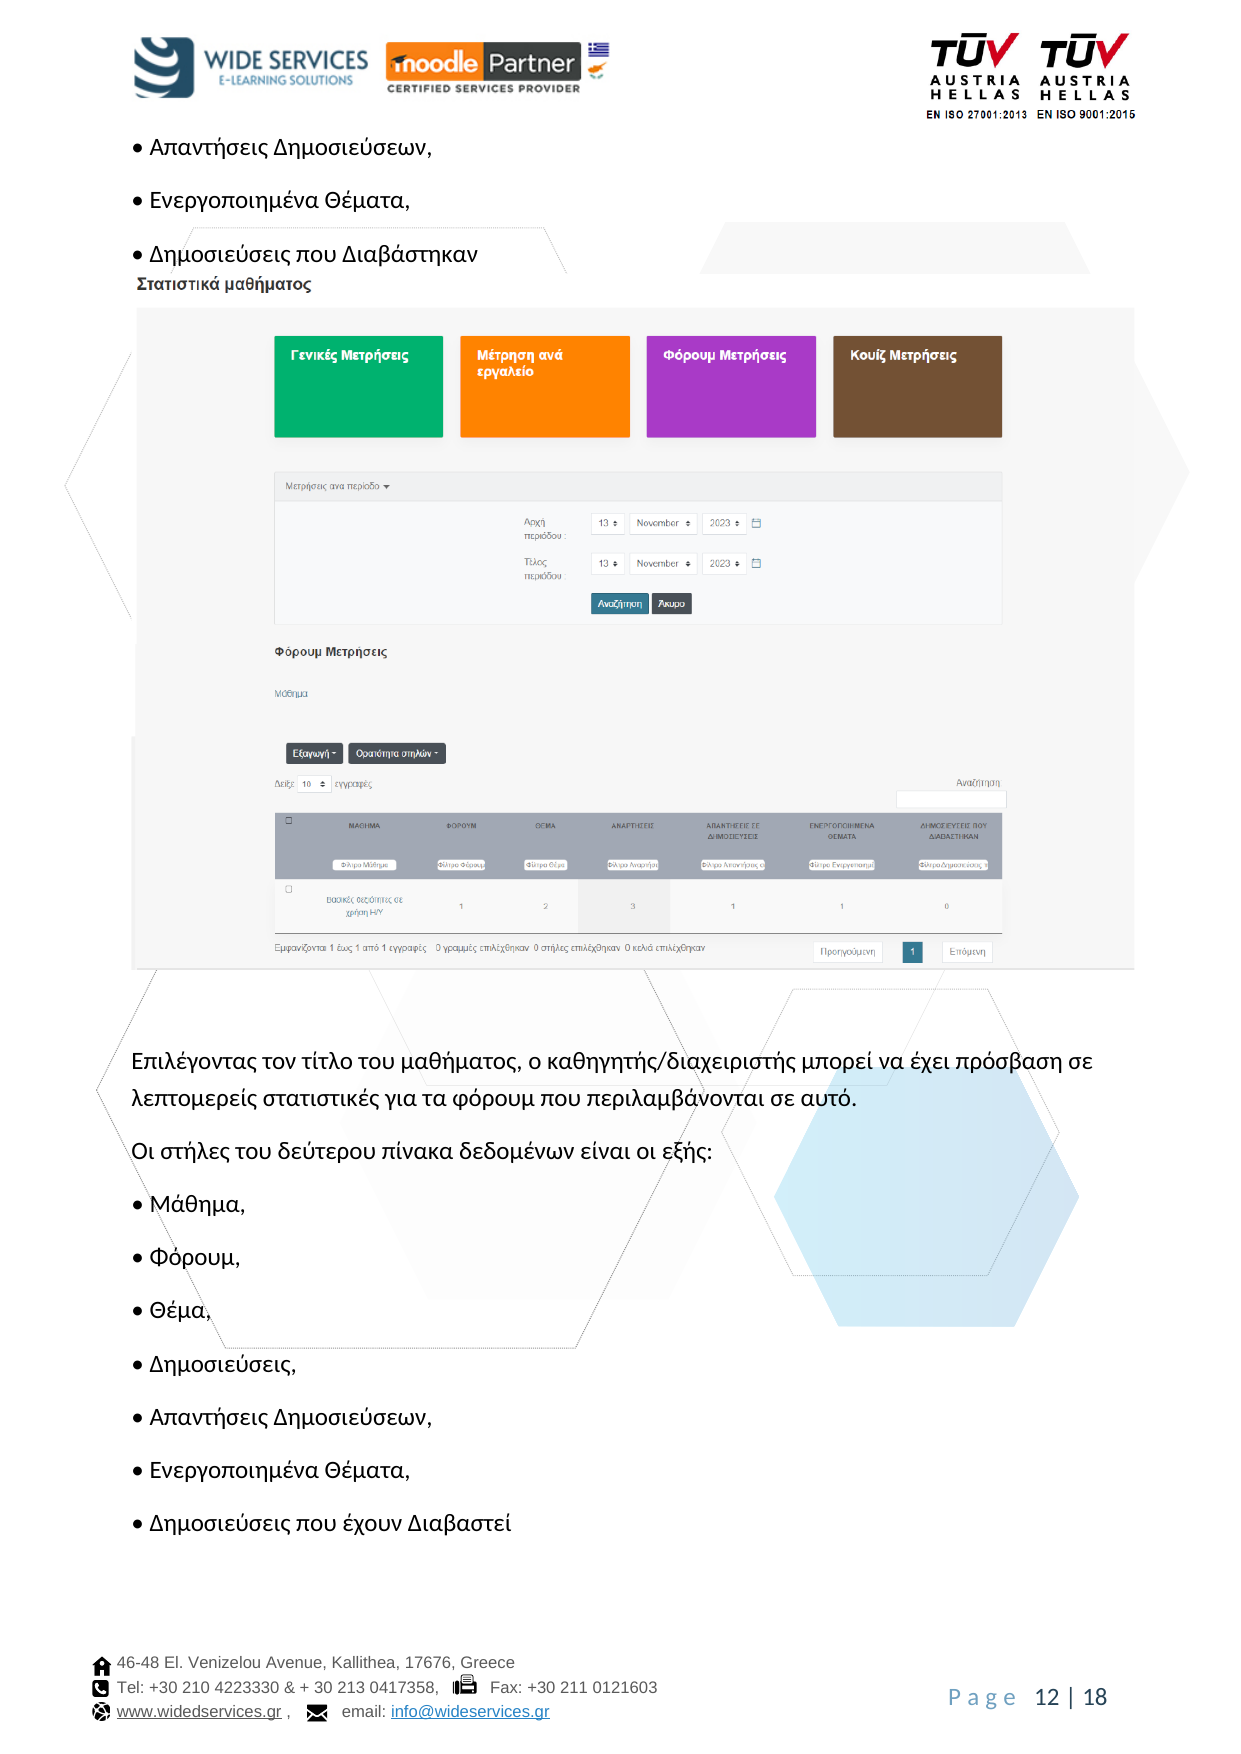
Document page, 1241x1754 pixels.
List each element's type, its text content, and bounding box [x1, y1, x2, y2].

picture [452, 1672, 477, 1697]
picture [92, 1656, 112, 1676]
text Οι στήλες του δεύτερου πίνακα δεδομένων είναι οι εξής: [131, 1135, 1134, 1166]
text • Απαντήσεις Δημοσιεύσεων, [131, 131, 1134, 162]
text • Ενεργοποιημένα Θέματα, [131, 184, 1134, 215]
picture [131, 24, 647, 109]
picture [307, 1703, 328, 1724]
picture [131, 274, 1135, 970]
text • Φόρουμ, [131, 1241, 1134, 1272]
picture [914, 28, 1140, 126]
text • Απαντήσεις Δημοσιεύσεων, [131, 1401, 1134, 1432]
text • Δημοσιεύσεις που έχουν Διαβαστεί [131, 1508, 1134, 1538]
text • Ενεργοποιημένα Θέματα, [131, 1454, 1134, 1485]
text Επιλέγοντας τον τίτλο του μαθήματος, ο καθηγητής/διαχειριστής μπορεί να έχει πρόσβαση σε λεπτομερείς στατιστικές για τα φόρουμ που περιλαμβάνονται σε αυτό. [131, 1045, 1134, 1112]
text • Δημοσιεύσεις, [131, 1348, 1134, 1378]
picture [92, 1702, 110, 1721]
text • Θέμα, [131, 1295, 1134, 1325]
text • Δημοσιεύσεις που Διαβάστηκαν [131, 238, 1134, 274]
text • Μάθημα, [131, 1188, 1134, 1219]
picture [92, 1680, 109, 1697]
